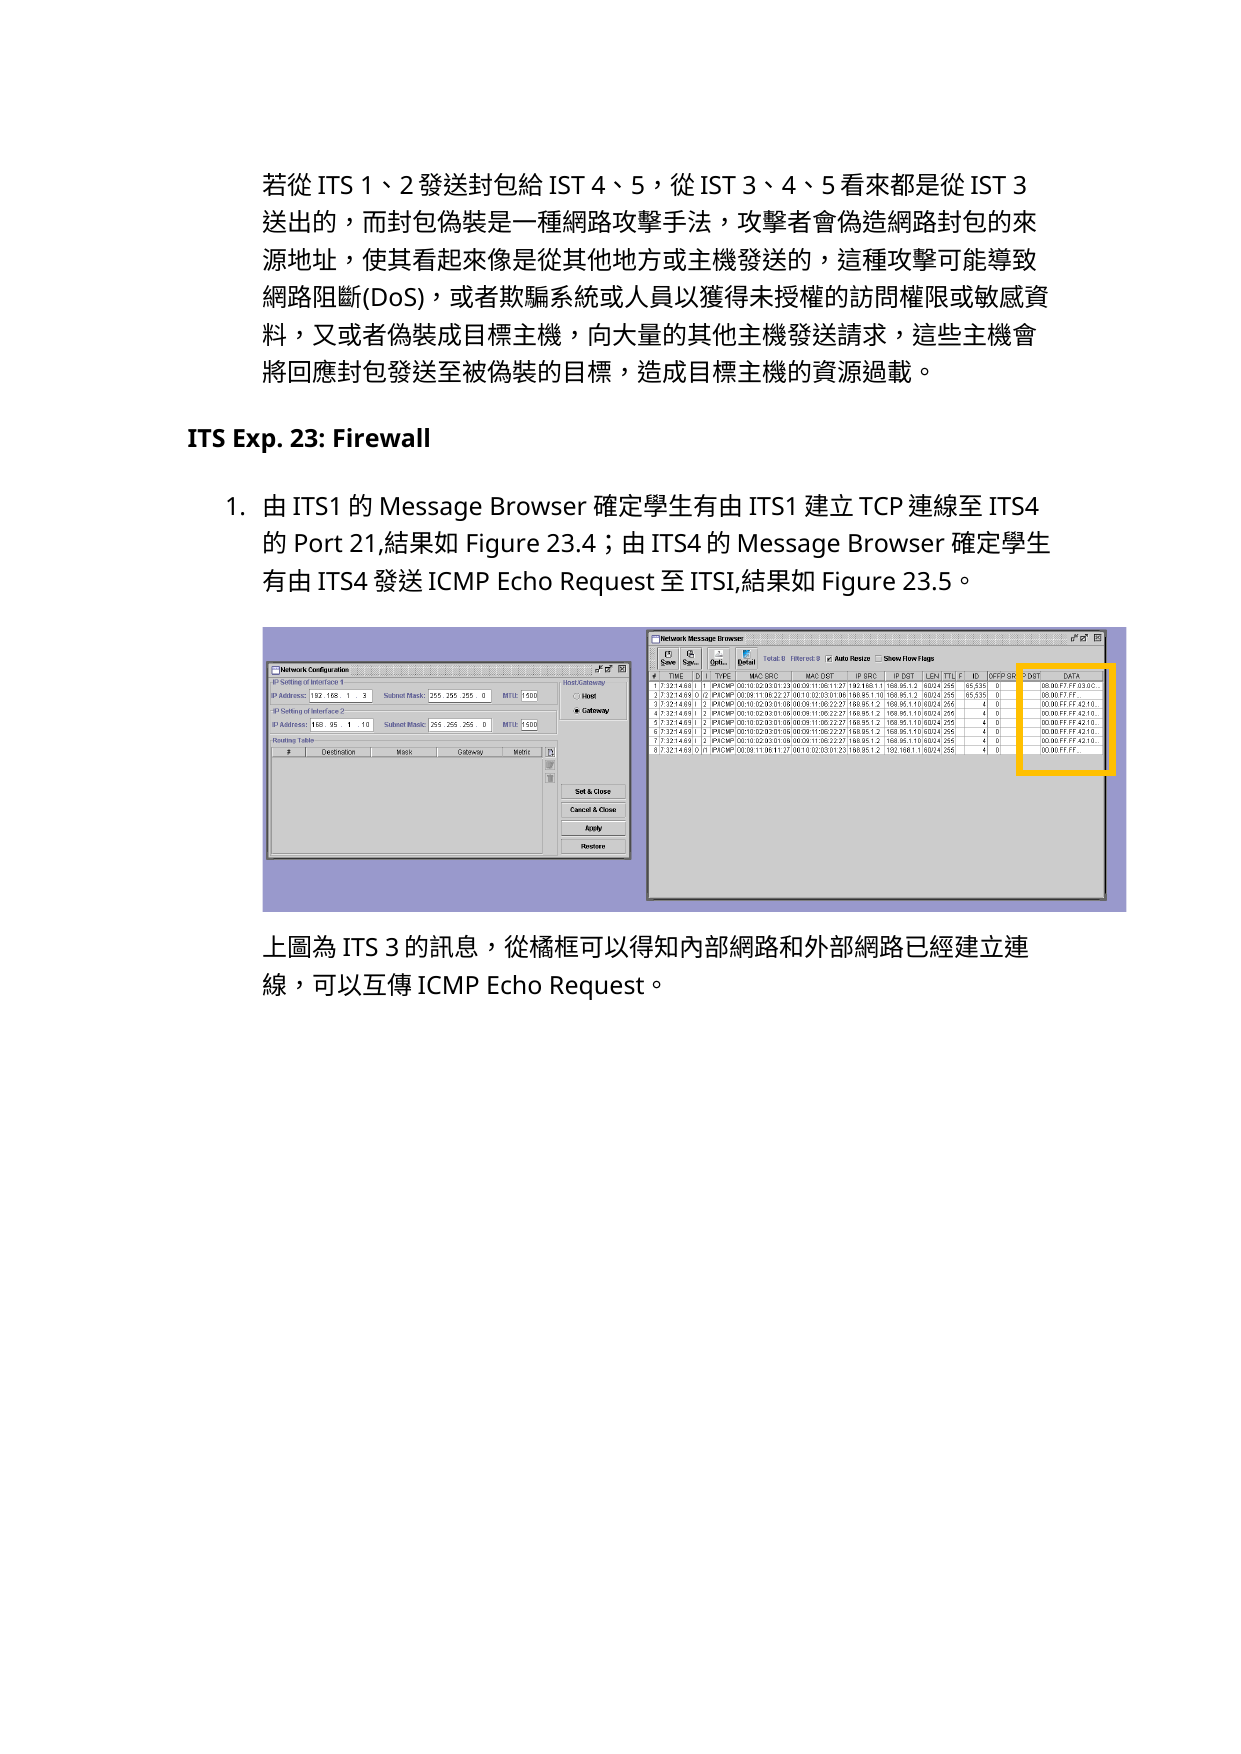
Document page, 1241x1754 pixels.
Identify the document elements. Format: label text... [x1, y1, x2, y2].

text 若從ITS 1、2發送封包給IST 4、5，從IST 3、4、5看來都是從IST 3送出的，而封包偽裝是一種網路攻擊手法，攻擊者會偽造網路封包的來源地址，使其看起來像是從其他地方或主機發送的，這種攻擊可能導致網路阻斷(DoS)，或者欺騙系統或人員以獲得未授權的訪問權限或敏感資料，又或者偽裝成目標主機，向大量的其他主機發送請求，這些主機會將回應封包發送至被偽裝的目標，造成目標主機的資源過載。 [262, 164, 1053, 389]
picture [262, 627, 1127, 912]
text ITS Exp. 23: Firewall [187, 419, 1053, 456]
list 由ITS1的 Message Browser 確定學生有由ITS1建立TCP連線至ITS4 的 Port 21,結果如 Figure 23.4；由ITS4的Message Browser 確定學生有由ITS4發送ICMP Echo Request至ITSI,結果如Figure 23.5。 [225, 485, 1053, 598]
list 上圖為ITS 3的訊息，從橘框可以得知內部網路和外部網路已經建立連線，可以互傳ICMP Echo Request。 [262, 912, 1053, 1002]
